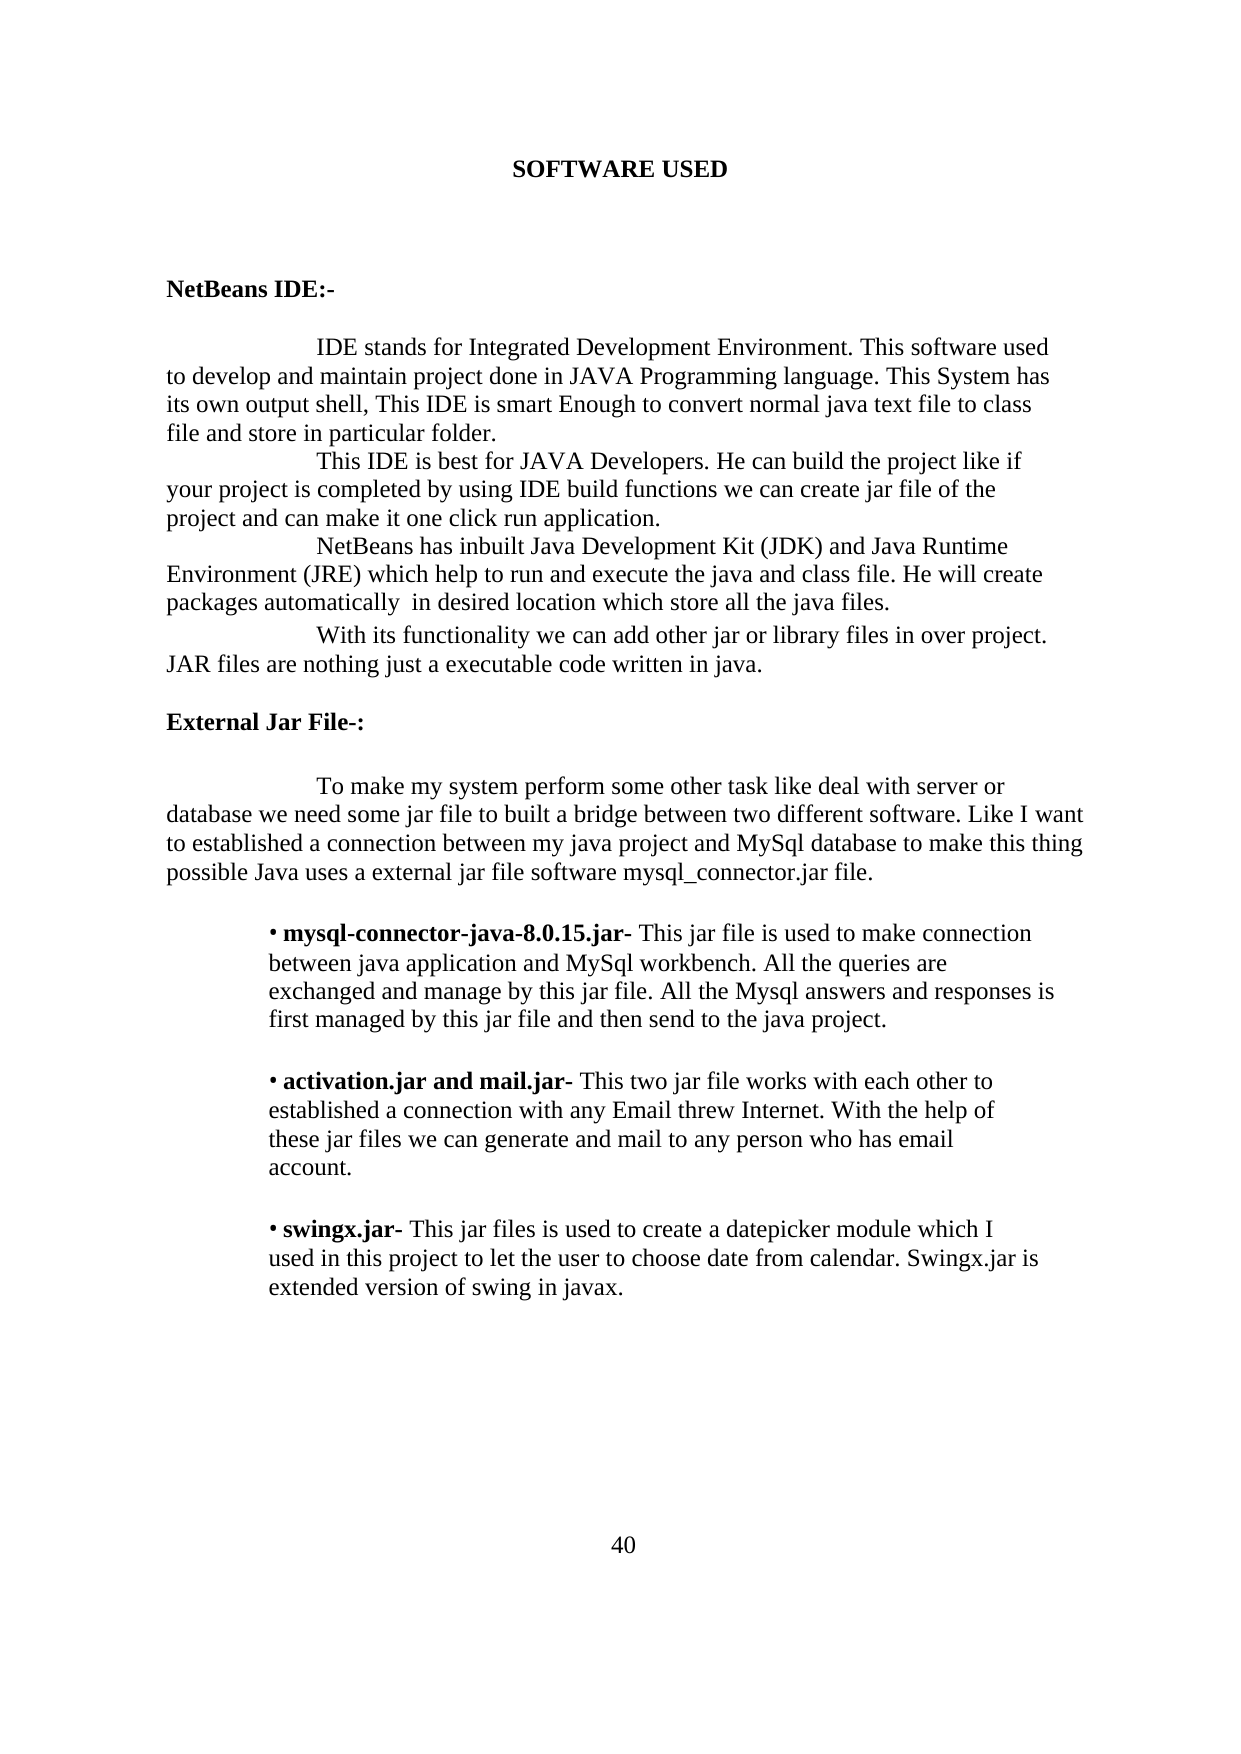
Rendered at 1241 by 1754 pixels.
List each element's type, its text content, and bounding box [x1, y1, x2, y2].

list swingx.jar- This jar files is used to create a datepicker module which I used in this project to let the user to choose date from calendar. Swingx.jar is extended version of swing in javax. [268, 1211, 1041, 1300]
text To make my system perform some other task like deal with server or database we need some jar file to built a bridge between two different software. Like I want to established a connection between my java project and MySql database to make this thing possible Java uses a external jar file software mysql_connector.jar file. [166, 771, 1086, 886]
subtitle External Jar File-: [166, 707, 1161, 735]
text JAR files are nothing just a executable code written in java. [166, 649, 1161, 678]
list mysql-connector-java-8.0.15.jar- This jar file is used to make connection between java application and MySql workbench. All the queries are exchanged and manage by this jar file. All the Mysql answers and responses is first managed by this jar file and then send to the java project. [268, 915, 1055, 1033]
text 40 [85, 1530, 1161, 1559]
text NetBeans has inbuilt Java Development Kit (JDK) and Java Runtime Environment (JRE) which help to run and execute the java and class file. He will create packages automatically in desired location which store all the java files. [166, 532, 1086, 616]
text With its functionality we can add other jar or library files in over project. [316, 620, 1161, 648]
list activation.jar and mail.jar- This two jar file works with each other to established a connection with any Email threw Internet. With the help of these jar files we can generate and mail to any person who has email account. [268, 1063, 1004, 1181]
subtitle SOFTWARE USED [154, 154, 1085, 183]
text This IDE is best for JAVA Developers. He can build the project like if your project is completed by using IDE build functions we can create jar file of the project and can make it one click run application. [166, 447, 1056, 532]
text IDE stands for Integrated Development Environment. This software used to develop and maintain project done in JAVA Programming language. This System has its own output shell, This IDE is smart Enough to convert normal java text file to class file and store in particular folder. [166, 332, 1056, 447]
subtitle NetBeans IDE:- [166, 274, 1161, 303]
